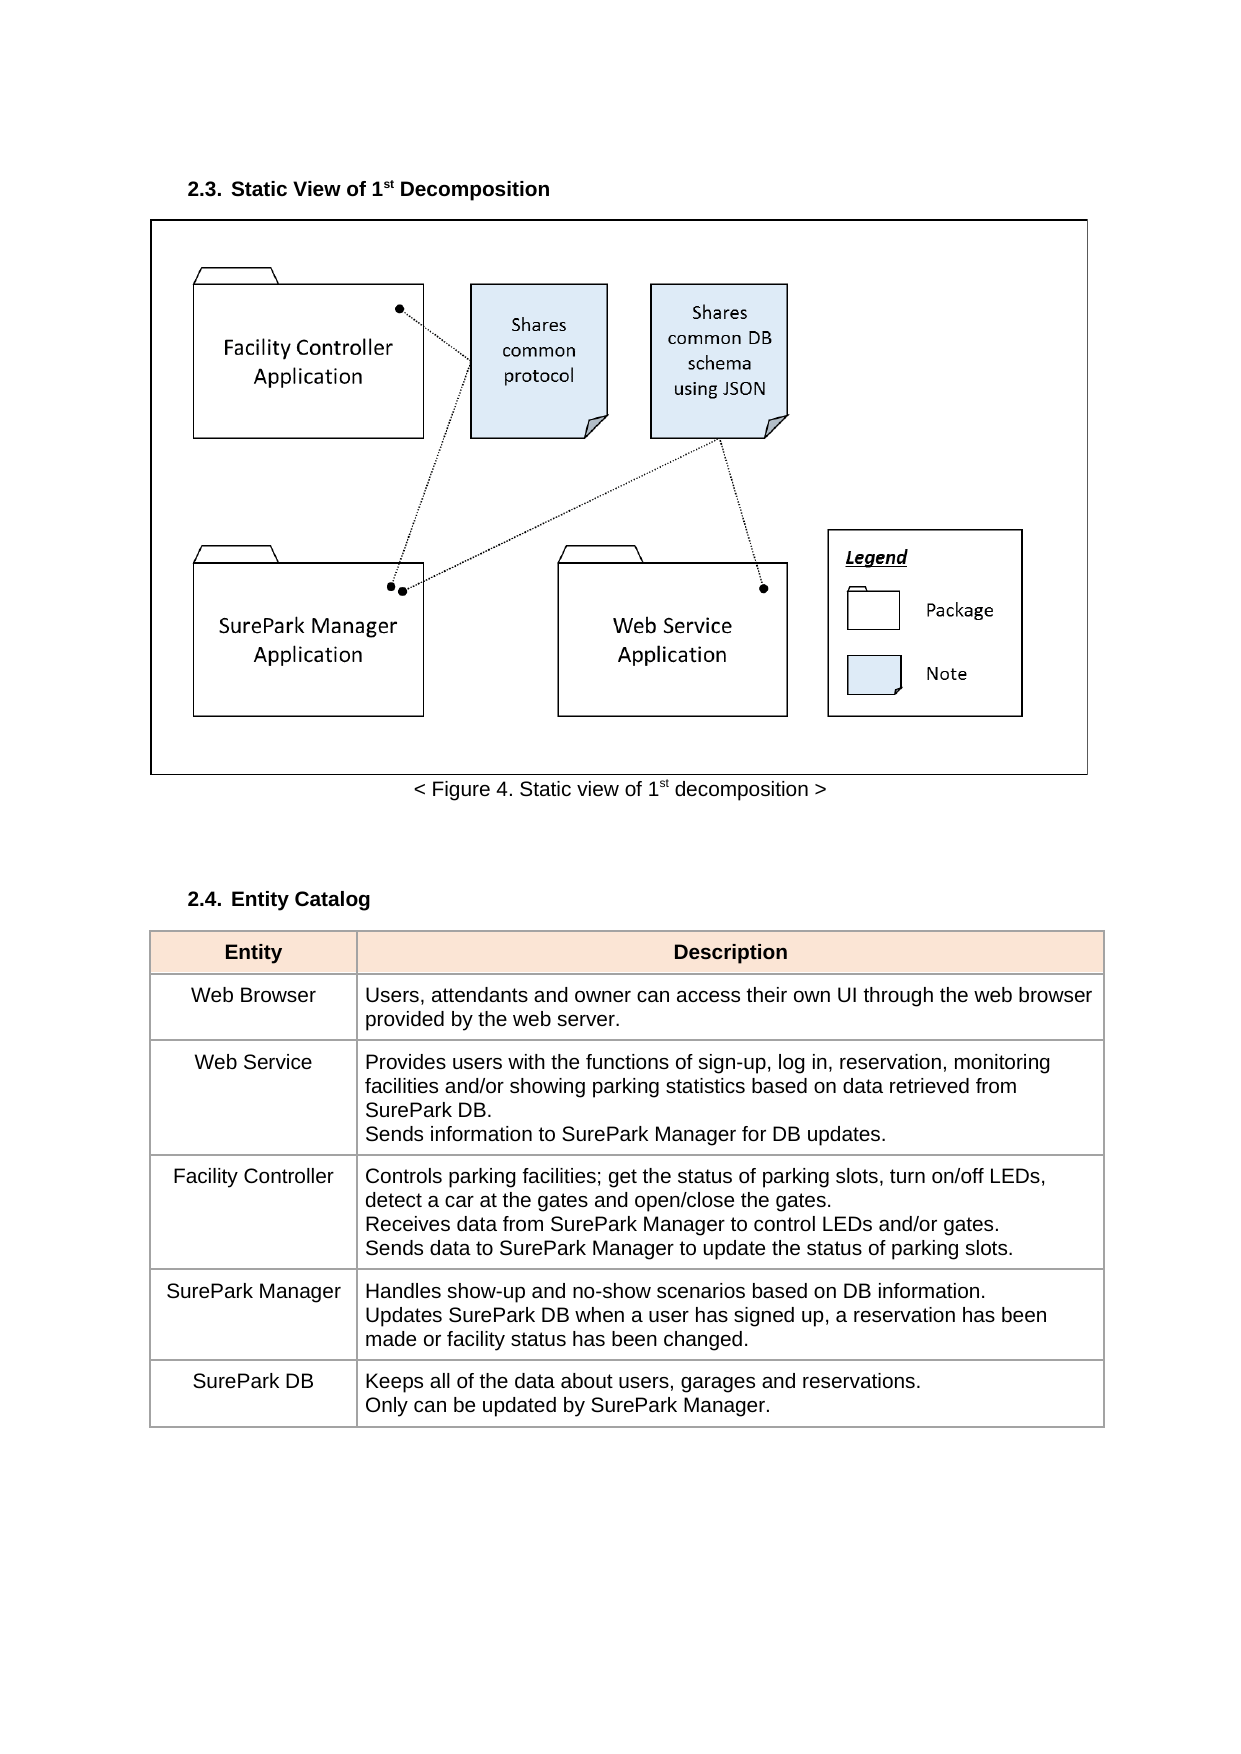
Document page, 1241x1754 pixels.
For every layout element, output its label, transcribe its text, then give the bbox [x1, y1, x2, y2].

table_cell SurePark Manager [151, 1270, 356, 1359]
text < Figure 4. Static view of 1st decomposition > [150, 776, 1090, 800]
table_cell Web Browser [151, 975, 356, 1039]
table_cell Handles show-up and no-show scenarios based on DB information. Updates SurePark DB when a user has signed up, a reservation has been made or facility status has been changed. [358, 1270, 1103, 1359]
table_cell Keeps all of the data about users, garages and reservations. Only can be updated by SurePark Manager. [358, 1361, 1103, 1426]
table_cell SurePark DB [151, 1361, 356, 1426]
subtitle Static View of 1st Decomposition [187, 177, 1090, 201]
table_cell Web Service [151, 1041, 356, 1154]
picture [150, 219, 1088, 775]
table_cell Controls parking facilities; get the status of parking slots, turn on/off LEDs, detect a car at the gates and open/close the gates. Receives data from SurePark Manager to control LEDs and/or gates. Sends data to SurePark Manager to update the status of parking slots. [358, 1156, 1103, 1268]
table_cell Users, attendants and owner can access their own UI through the web browser provided by the web server. [358, 975, 1103, 1039]
table_header Description [358, 932, 1103, 972]
table_cell Provides users with the functions of sign-up, log in, reservation, monitoring facilities and/or showing parking statistics based on data retrieved from SurePark DB. Sends information to SurePark Manager for DB updates. [358, 1041, 1103, 1154]
table_cell Facility Controller [151, 1156, 356, 1268]
table_header Entity [151, 932, 356, 972]
subtitle Entity Catalog [187, 887, 1090, 911]
